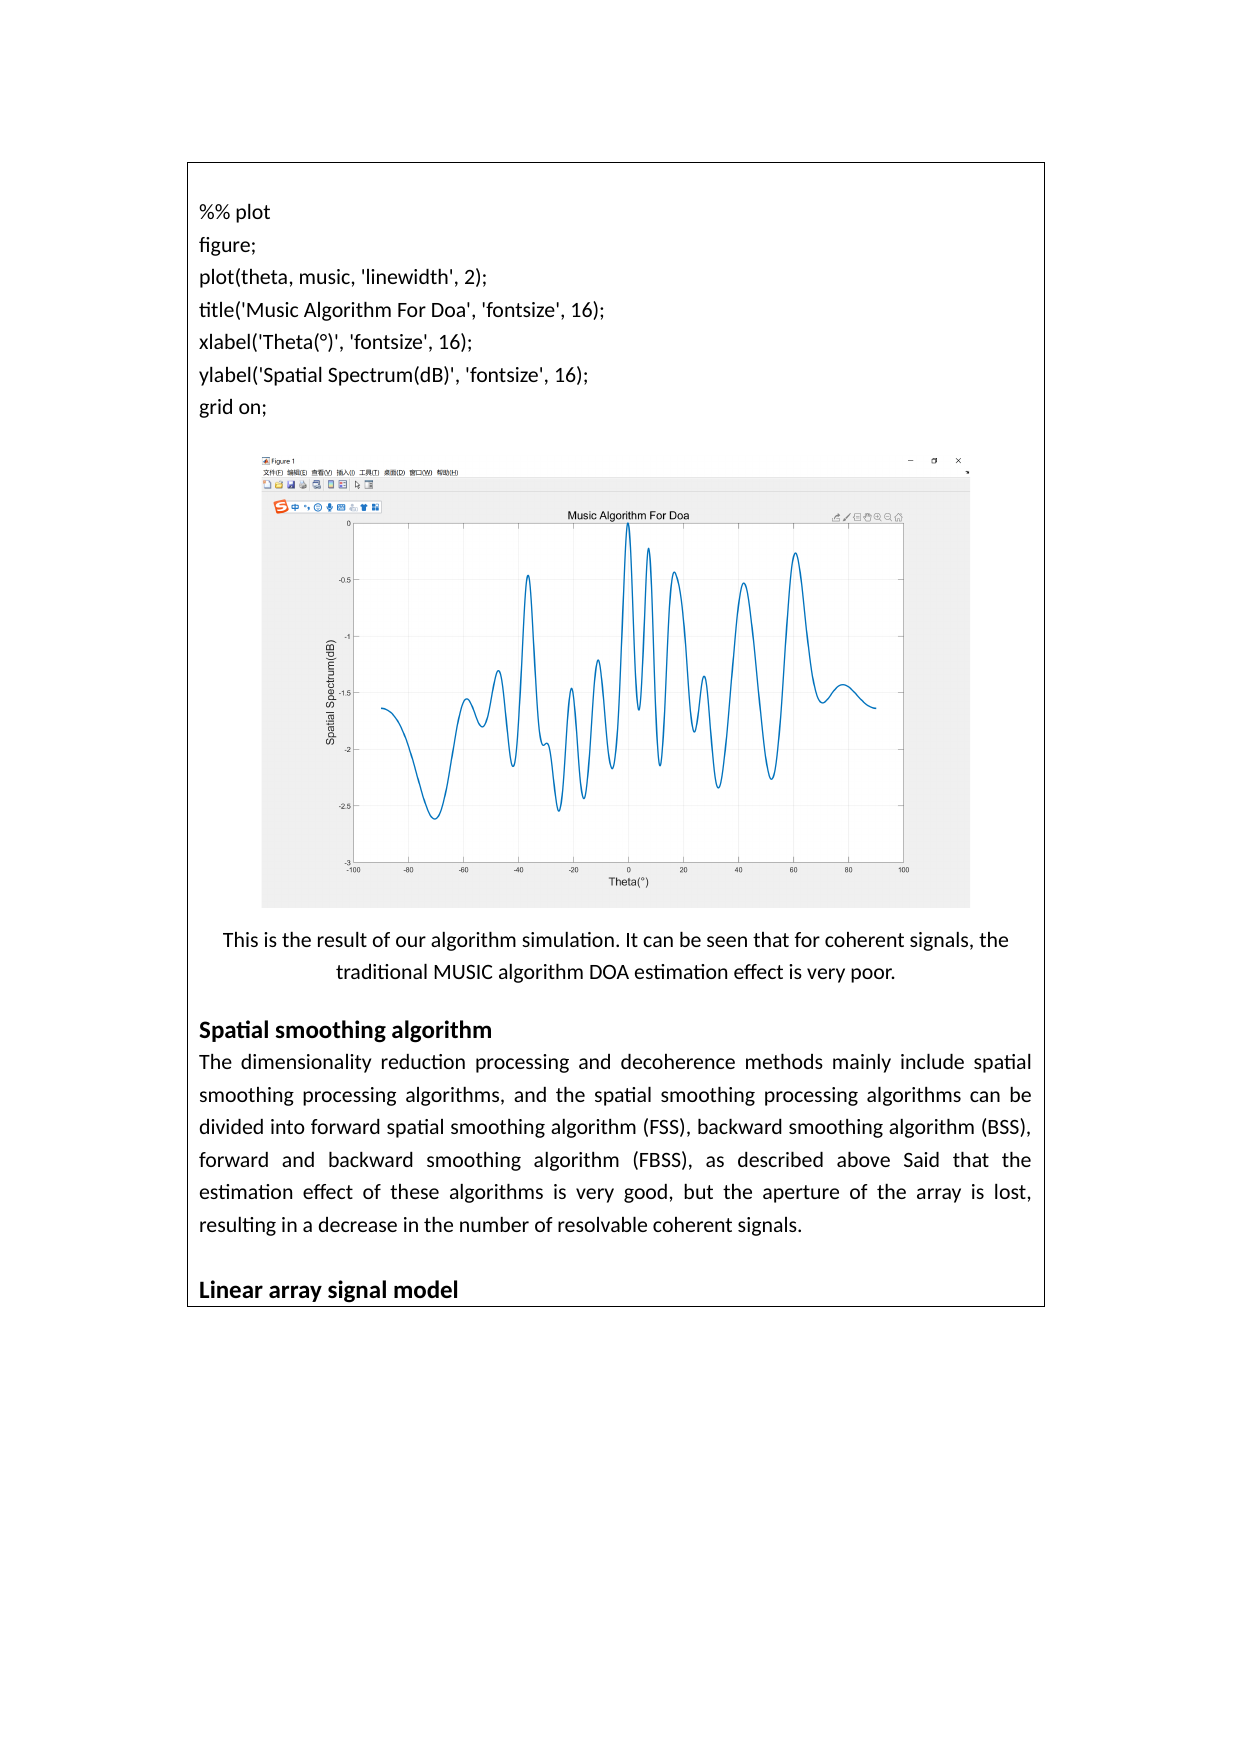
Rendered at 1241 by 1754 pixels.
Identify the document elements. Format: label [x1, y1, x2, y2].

table_cell [188, 163, 1044, 1306]
picture [261, 455, 971, 908]
